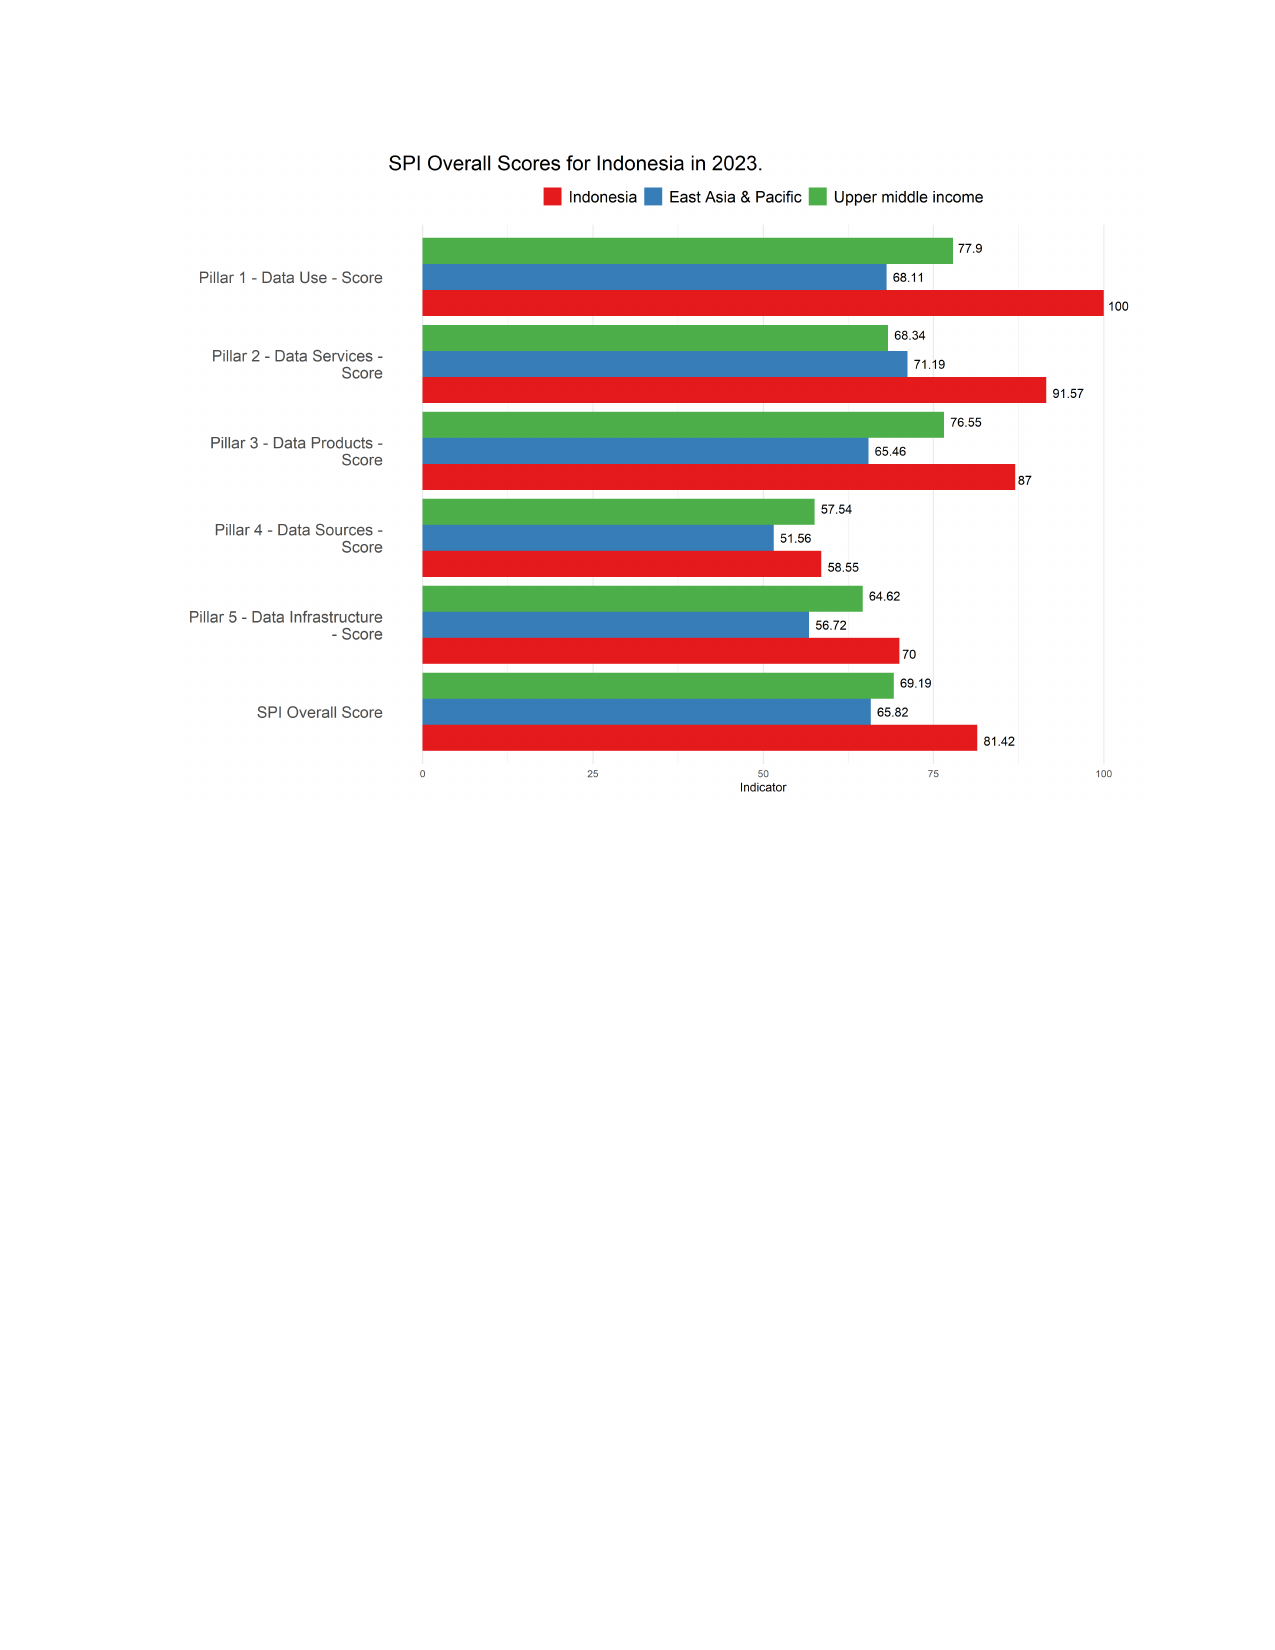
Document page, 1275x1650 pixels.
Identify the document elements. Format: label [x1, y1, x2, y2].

picture [168, 150, 1144, 800]
